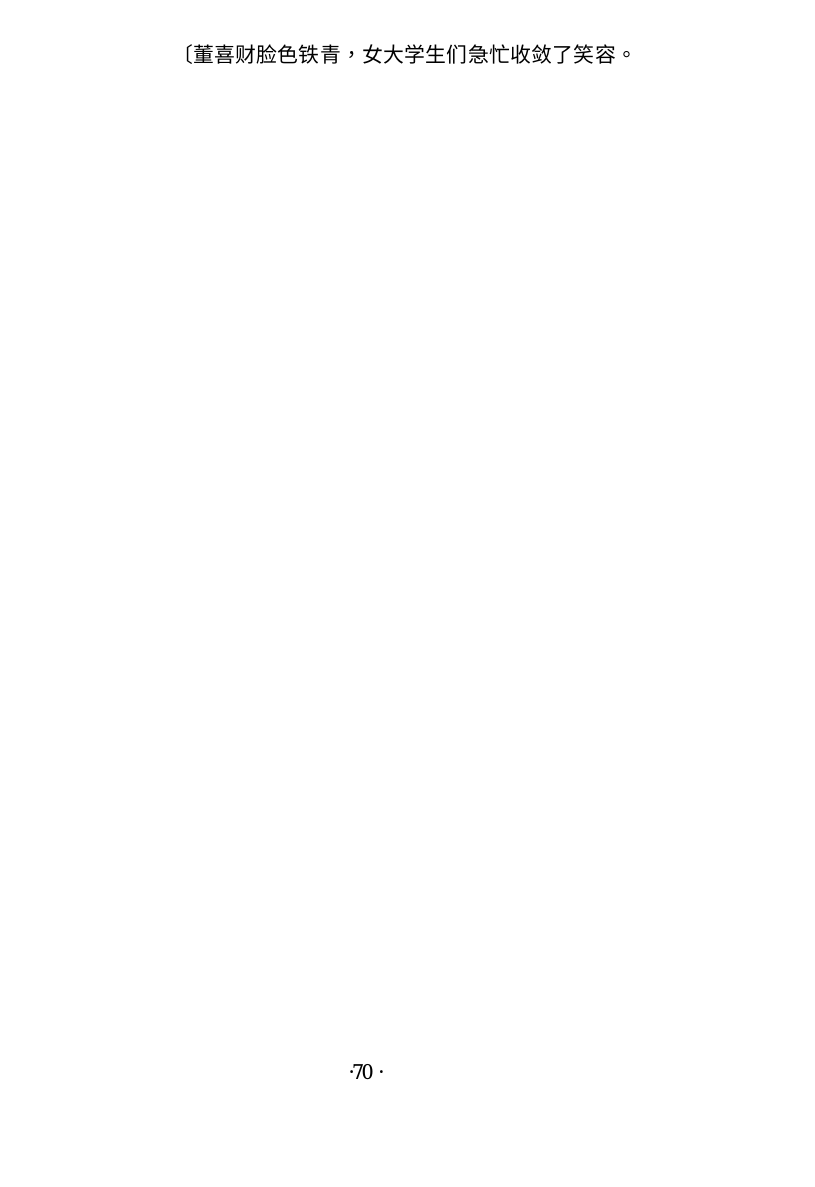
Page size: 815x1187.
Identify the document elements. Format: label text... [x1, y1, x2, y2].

text 〔董喜财脸色铁青，女大学生们急忙收敛了笑容。 [172, 42, 692, 67]
